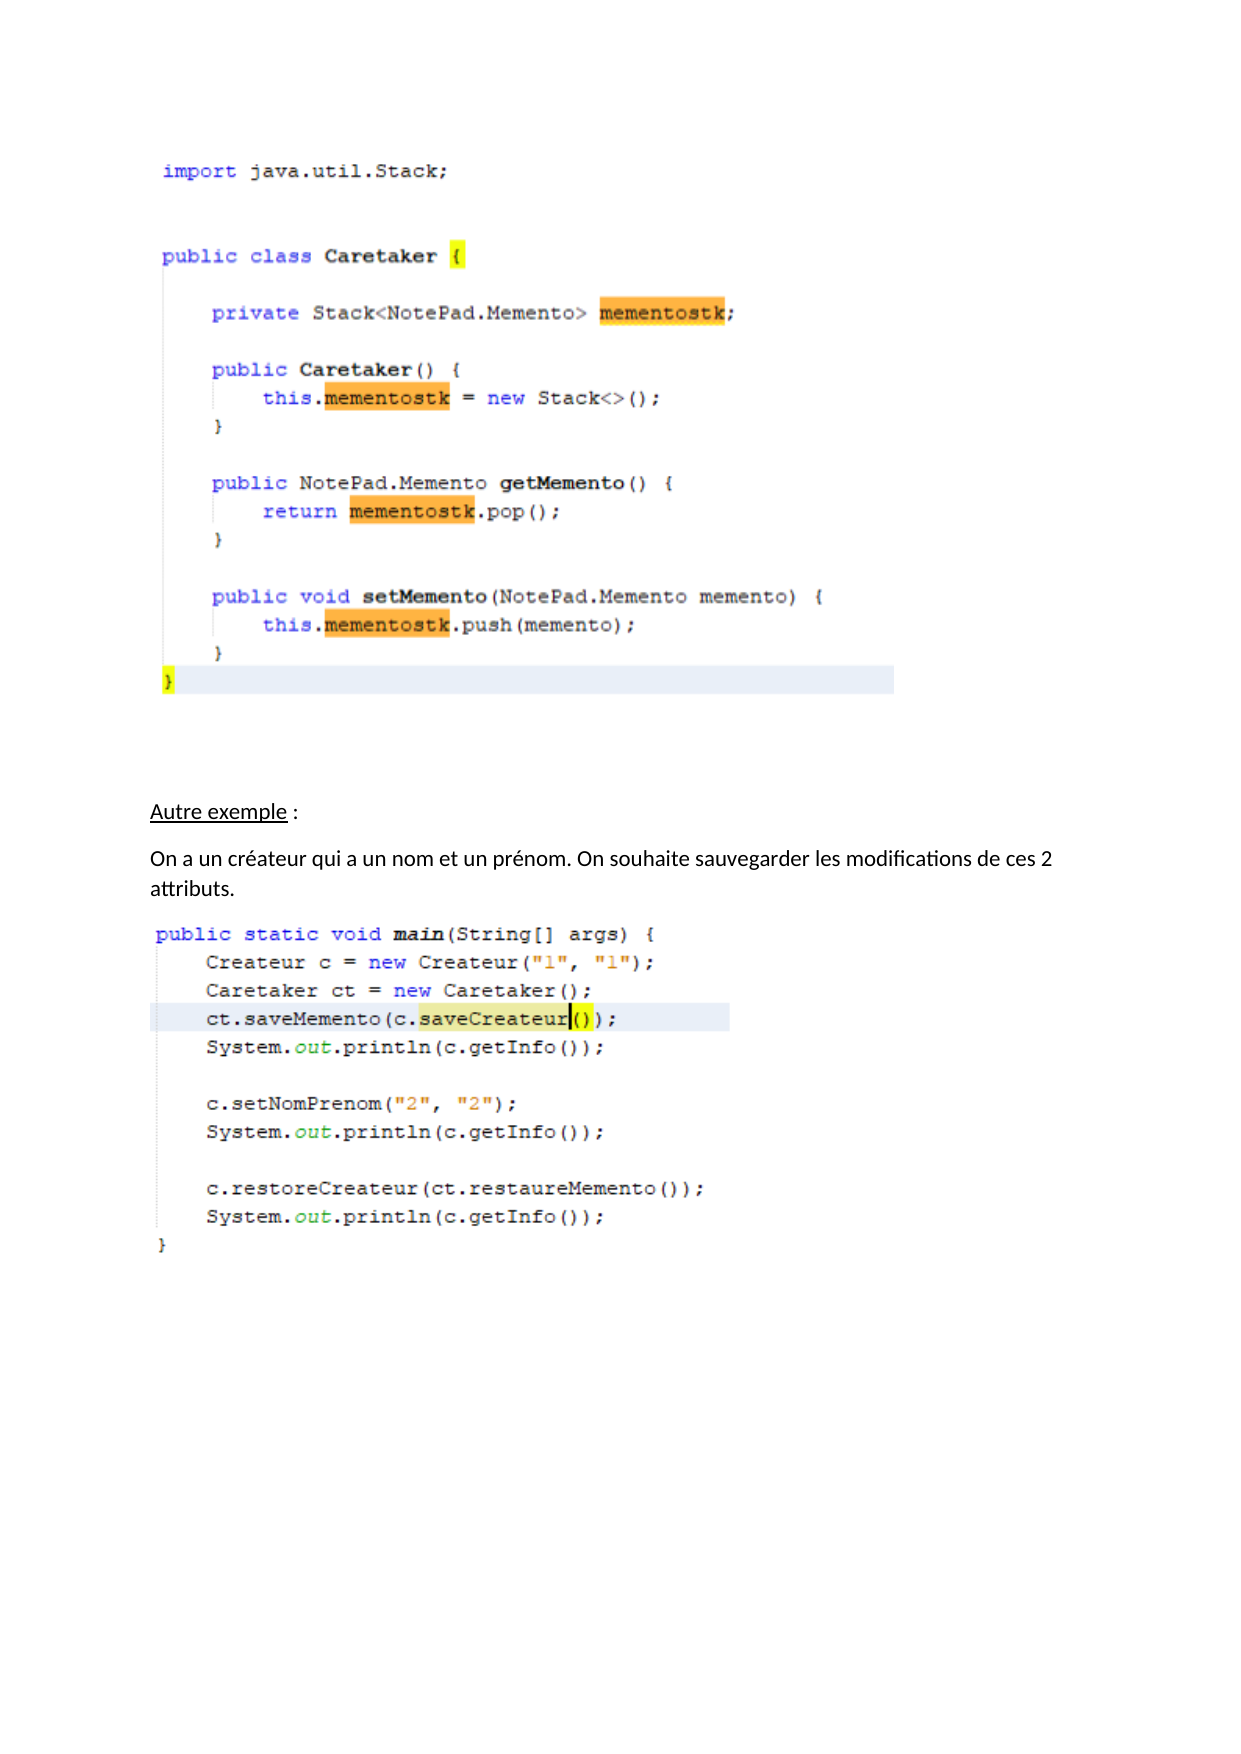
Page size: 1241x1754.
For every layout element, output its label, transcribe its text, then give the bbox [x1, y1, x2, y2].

picture [150, 921, 730, 1270]
picture [150, 150, 894, 732]
text On a un créateur qui a un nom et un prénom. On souhaite sauvegarder les modifications de ces 2 attributs. [150, 844, 1090, 902]
text Autre exemple : [150, 797, 1090, 825]
